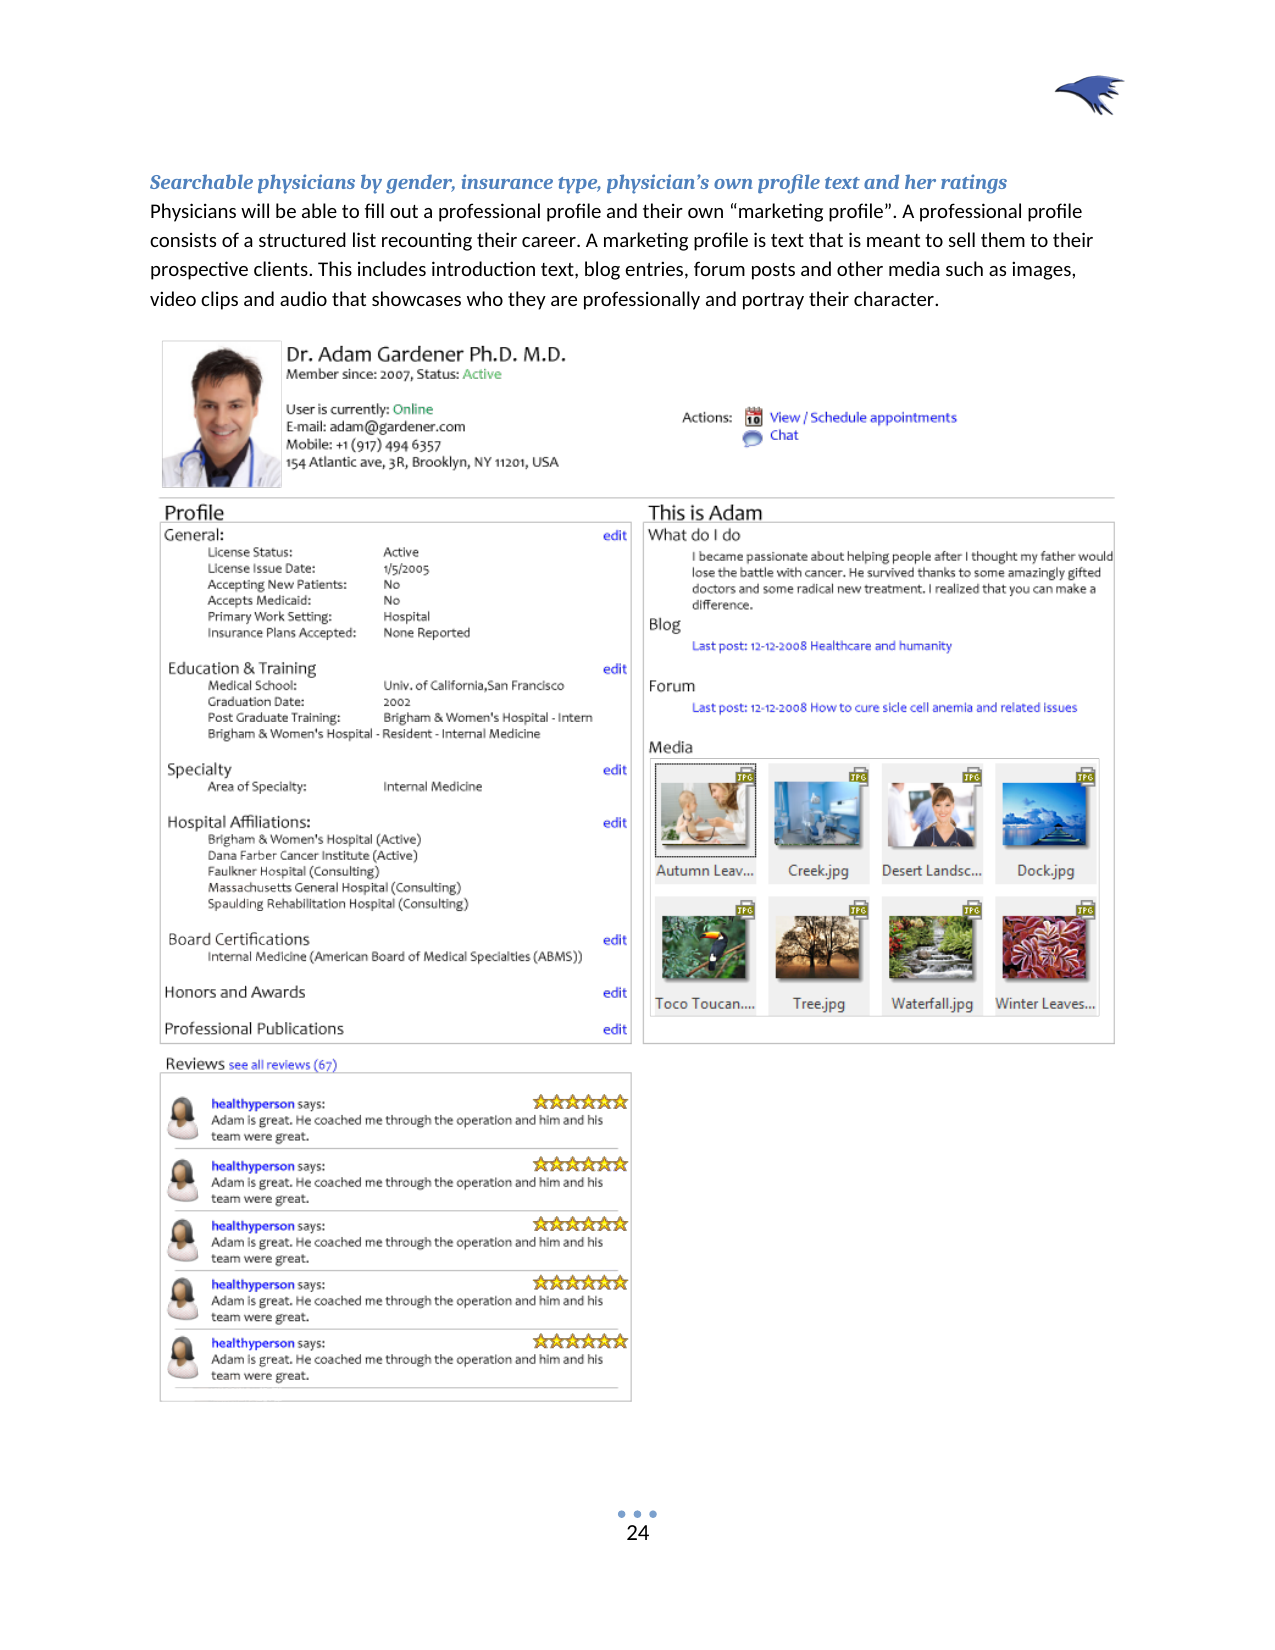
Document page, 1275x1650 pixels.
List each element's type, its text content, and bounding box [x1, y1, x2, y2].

text Physicians will be able to fill out a professional profile and their own “marketing profile”. A professional profile consists of a structured list recounting their career. A marketing profile is text that is meant to sell them to their prospective clients. This includes introduction text, blog entries, forum posts and other media such as images, video clips and audio that showcases who they are professionally and portray their character. [150, 198, 1125, 311]
picture [150, 335, 1125, 1419]
subtitle Searchable physicians by gender, insurance type, physician’s own profile text and her ratings [150, 171, 1125, 195]
picture [1053, 75, 1125, 116]
